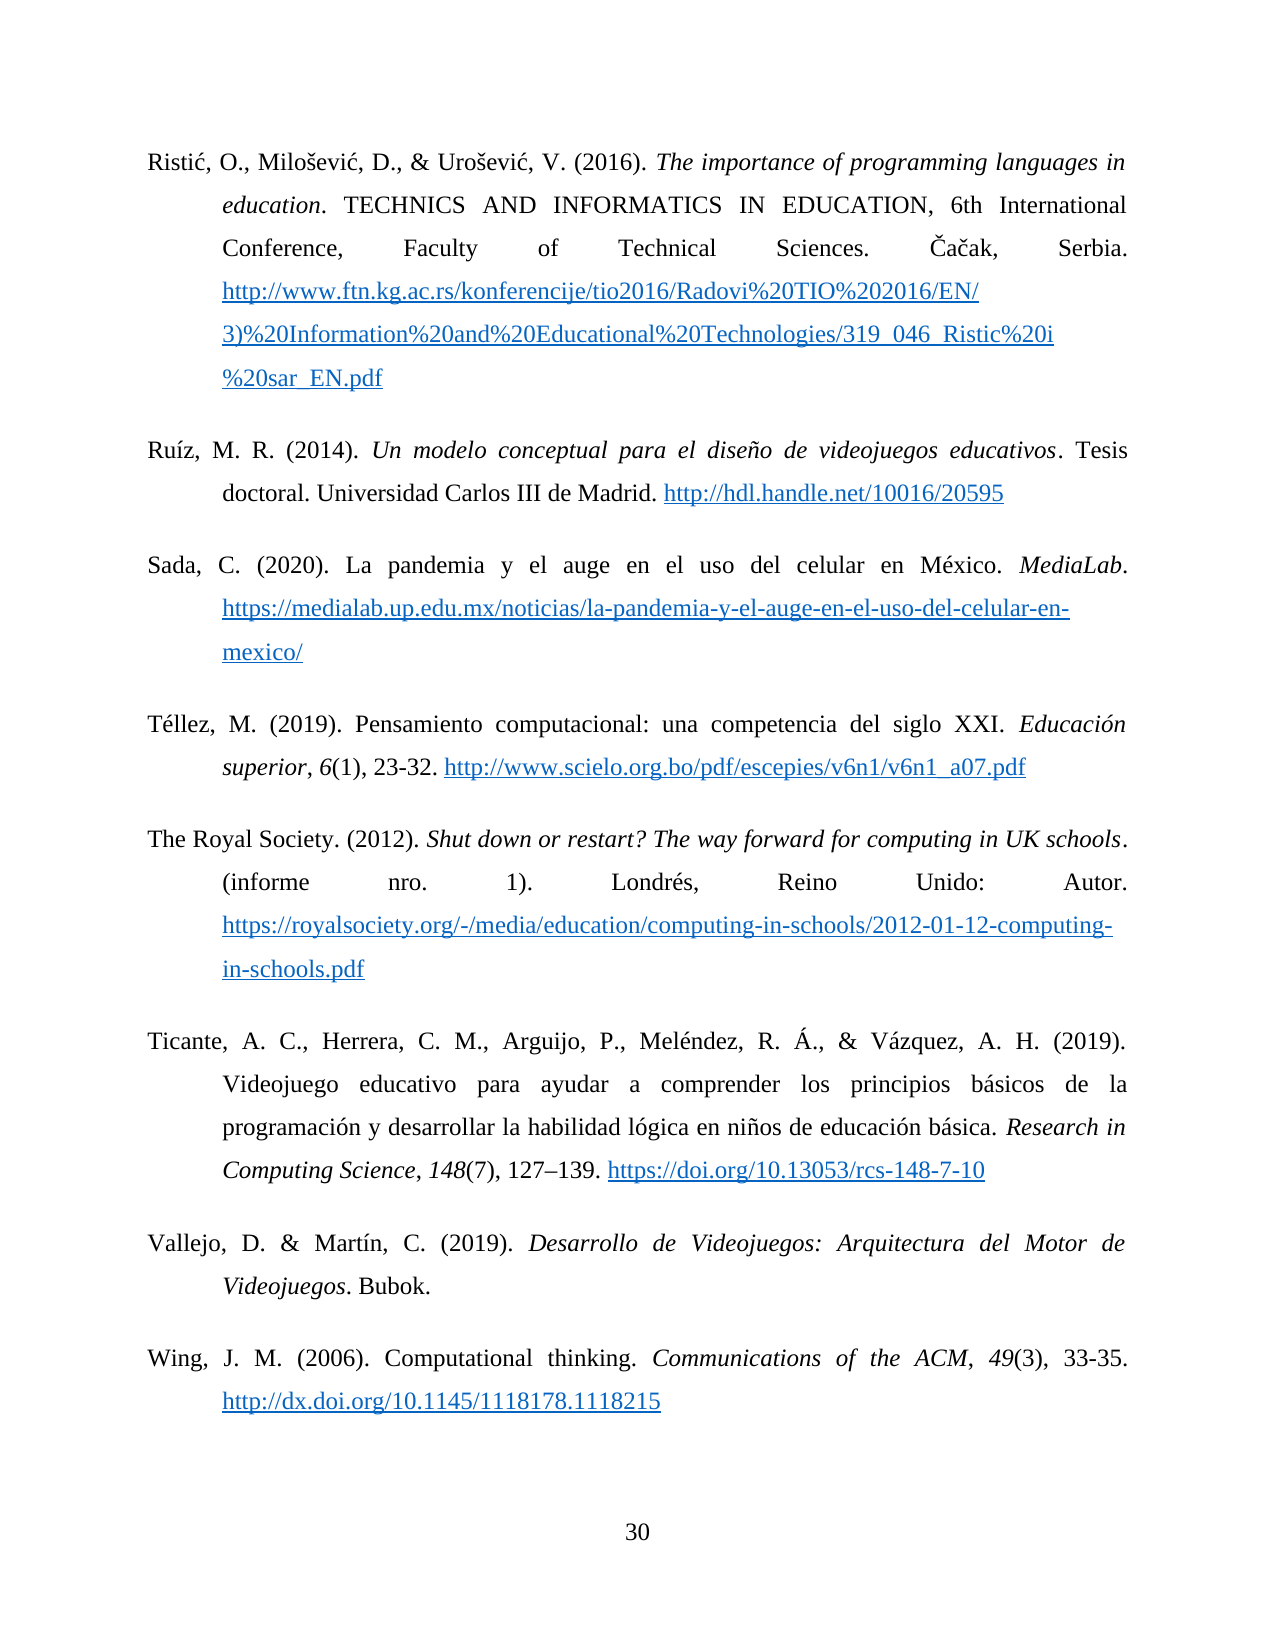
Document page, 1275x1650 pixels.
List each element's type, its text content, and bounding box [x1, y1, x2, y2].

text Wing, J. M. (2006). Computational thinking. Communications of the ACM, 49(3), 33-35. http://dx.doi.org/10.1145/1118178.1118215 [147, 1343, 1128, 1415]
text Vallejo, D. & Martín, C. (2019). Desarrollo de Videojuegos: Arquitectura del Motor de Videojuegos. Bubok. [147, 1228, 1128, 1299]
text Téllez, M. (2019). Pensamiento computacional: una competencia del siglo XXI. Educación superior, 6(1), 23-32. http://www.scielo.org.bo/pdf/escepies/v6n1/v6n1_a07.pdf [147, 709, 1128, 781]
text Ruíz, M. R. (2014). Un modelo conceptual para el diseño de videojuegos educativos. Tesis doctoral. Universidad Carlos III de Madrid. http://hdl.handle.net/10016/20595 [147, 435, 1128, 507]
text The Royal Society. (2012). Shut down or restart? The way forward for computing in UK schools. (informe nro. 1). Londrés, Reino Unido: Autor. https://royalsociety.org/-/media/education/computing-in-schools/2012-01-12-computing-in-schools.pdf [147, 824, 1128, 982]
text Sada, C. (2020). La pandemia y el auge en el uso del celular en México. MediaLab. https://medialab.up.edu.mx/noticias/la-pandemia-y-el-auge-en-el-uso-del-celular-en-mexico/ [147, 550, 1128, 665]
text Ticante, A. C., Herrera, C. M., Arguijo, P., Meléndez, R. Á., & Vázquez, A. H. (2019). Videojuego educativo para ayudar a comprender los principios básicos de la programación y desarrollar la habilidad lógica en niños de educación básica. Research in Computing Science, 148(7), 127–139. https://doi.org/10.13053/rcs-148-7-10 [147, 1026, 1128, 1184]
text Ristić, O., Milošević, D., & Urošević, V. (2016). The importance of programming languages in education. TECHNICS AND INFORMATICS IN EDUCATION, 6th International Conference, Faculty of Technical Sciences. Čačak, Serbia. http://www.ftn.kg.ac.rs/konferencije/tio2016/Radovi%20TIO%202016/EN/3)%20Information%20and%20Educational%20Technologies/319_046_Ristic%20i%20sar_EN.pdf [147, 147, 1128, 391]
